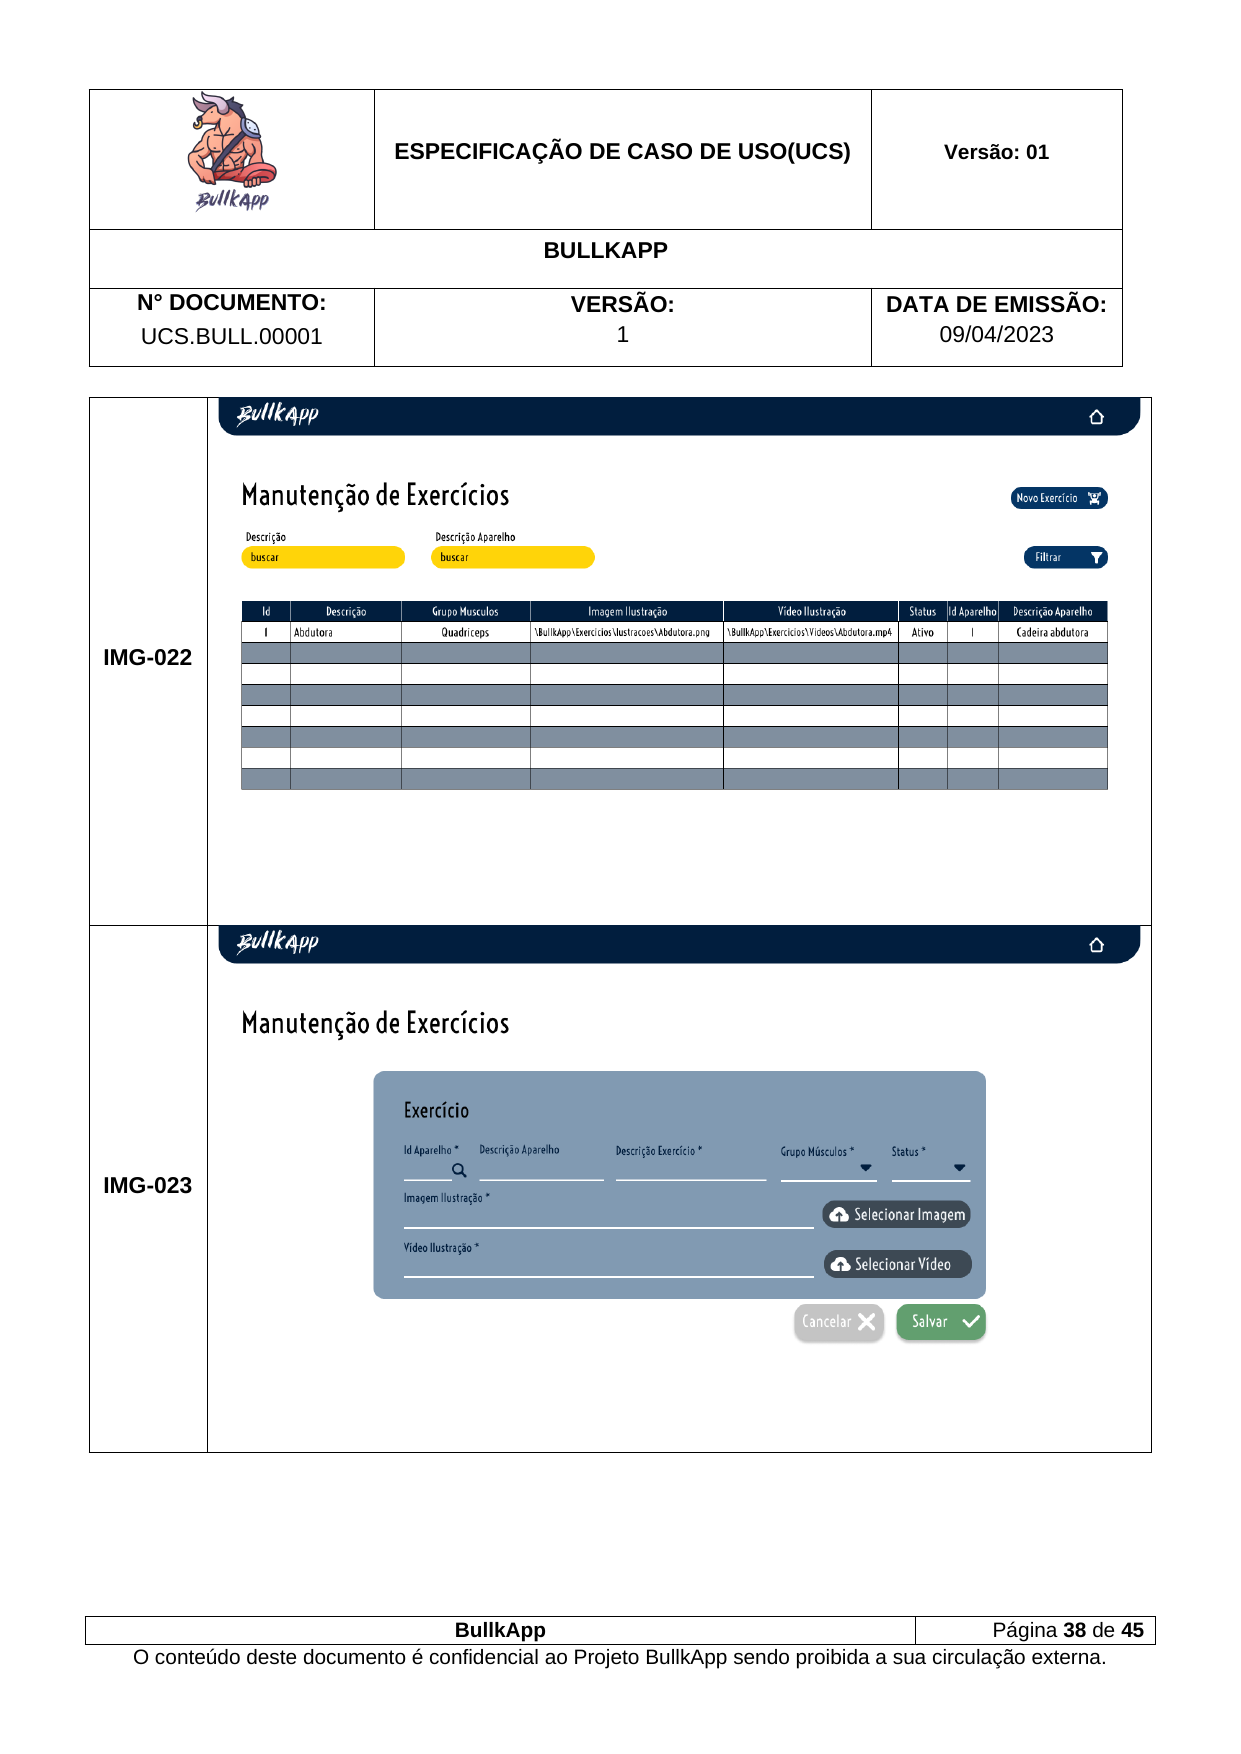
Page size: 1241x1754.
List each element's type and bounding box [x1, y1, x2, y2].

table_cell [208, 398, 1151, 924]
picture [218, 397, 1141, 917]
table_cell [90, 926, 207, 1452]
table_cell [90, 398, 207, 924]
picture [183, 90, 281, 213]
table_cell [208, 926, 1151, 1452]
picture [218, 925, 1141, 1445]
